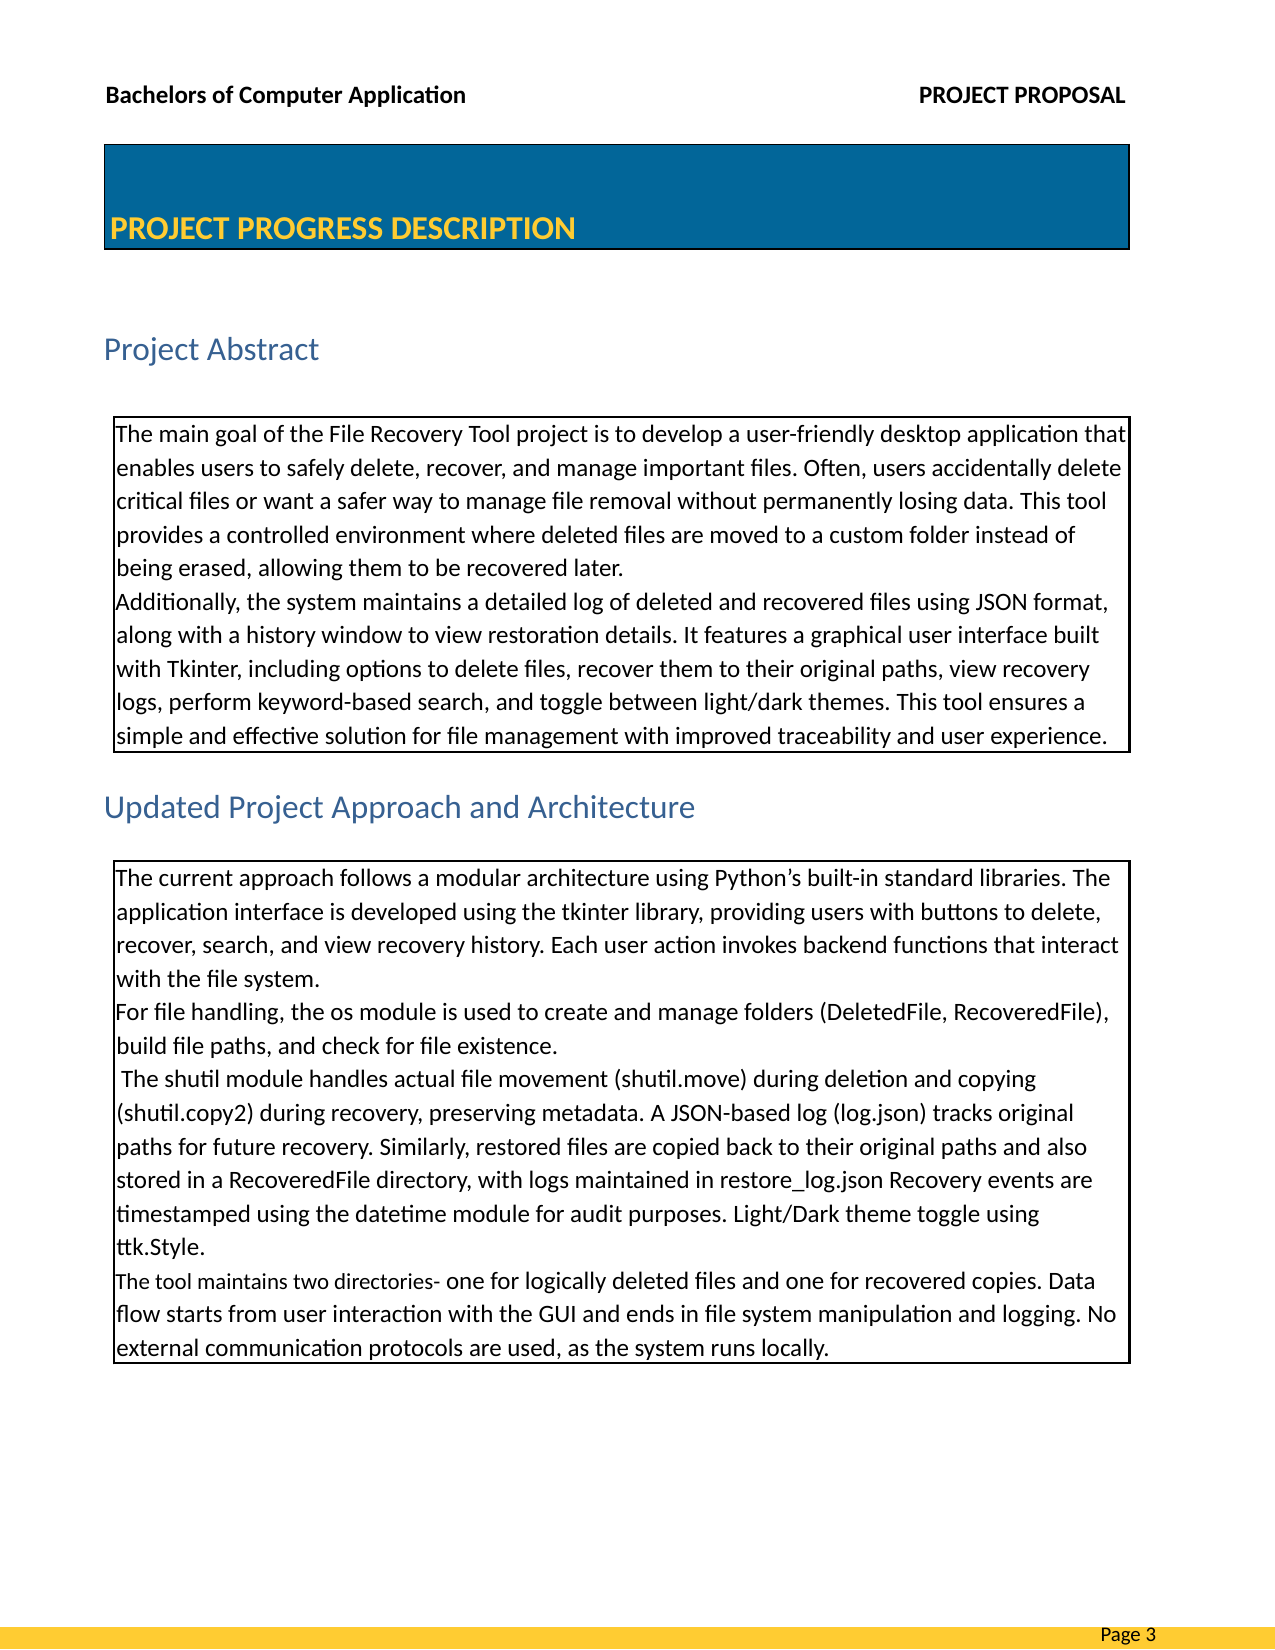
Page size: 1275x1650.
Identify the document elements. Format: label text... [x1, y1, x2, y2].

text The main goal of the File Recovery Tool project is to develop a user-friendly desktop application that enables users to safely delete, recover, and manage important files. Often, users accidentally delete critical files or want a safer way to manage file removal without permanently losing data. This tool provides a controlled environment where deleted files are moved to a custom folder instead of being erased, allowing them to be recovered later. [115, 418, 1128, 583]
text The shutil module handles actual file movement (shutil.move) during deletion and copying (shutil.copy2) during recovery, preserving metadata. A JSON-based log (log.json) tracks original paths for future recovery. Similarly, restored files are copied back to their original paths and also stored in a RecoveredFile directory, with logs maintained in restore_log.json Recovery events are timestamped using the datetime module for audit purposes. Light/Dark theme toggle using ttk.Style. [115, 1061, 1128, 1262]
subtitle Project Abstract [104, 328, 1128, 368]
text For file handling, the os module is used to create and manage folders (DeletedFile, RecoveredFile), build file paths, and check for file existence. [115, 994, 1128, 1061]
text Additionally, the system maintains a detailed log of deleted and recovered files using JSON format, along with a history window to view restoration details. It features a graphical user interface built with Tkinter, including options to delete files, recover them to their original paths, view recovery logs, perform keyword-based search, and toggle between light/dark themes. This tool ensures a simple and effective solution for file management with improved traceability and user experience. [115, 584, 1128, 751]
text The tool maintains two directories- one for logically deleted files and one for recovered copies. Data flow starts from user interaction with the GUI and ends in file system manipulation and logging. No external communication protocols are used, as the system runs locally. [115, 1263, 1128, 1362]
text PROJECT PROGRESS DESCRIPTION [105, 206, 1128, 248]
subtitle Updated Project Approach and Architecture [104, 786, 1128, 827]
text The current approach follows a modular architecture using Python’s built-in standard libraries. The application interface is developed using the tkinter library, providing users with buttons to delete, recover, search, and view recovery history. Each user action invokes backend functions that interact with the file system. [115, 862, 1128, 993]
